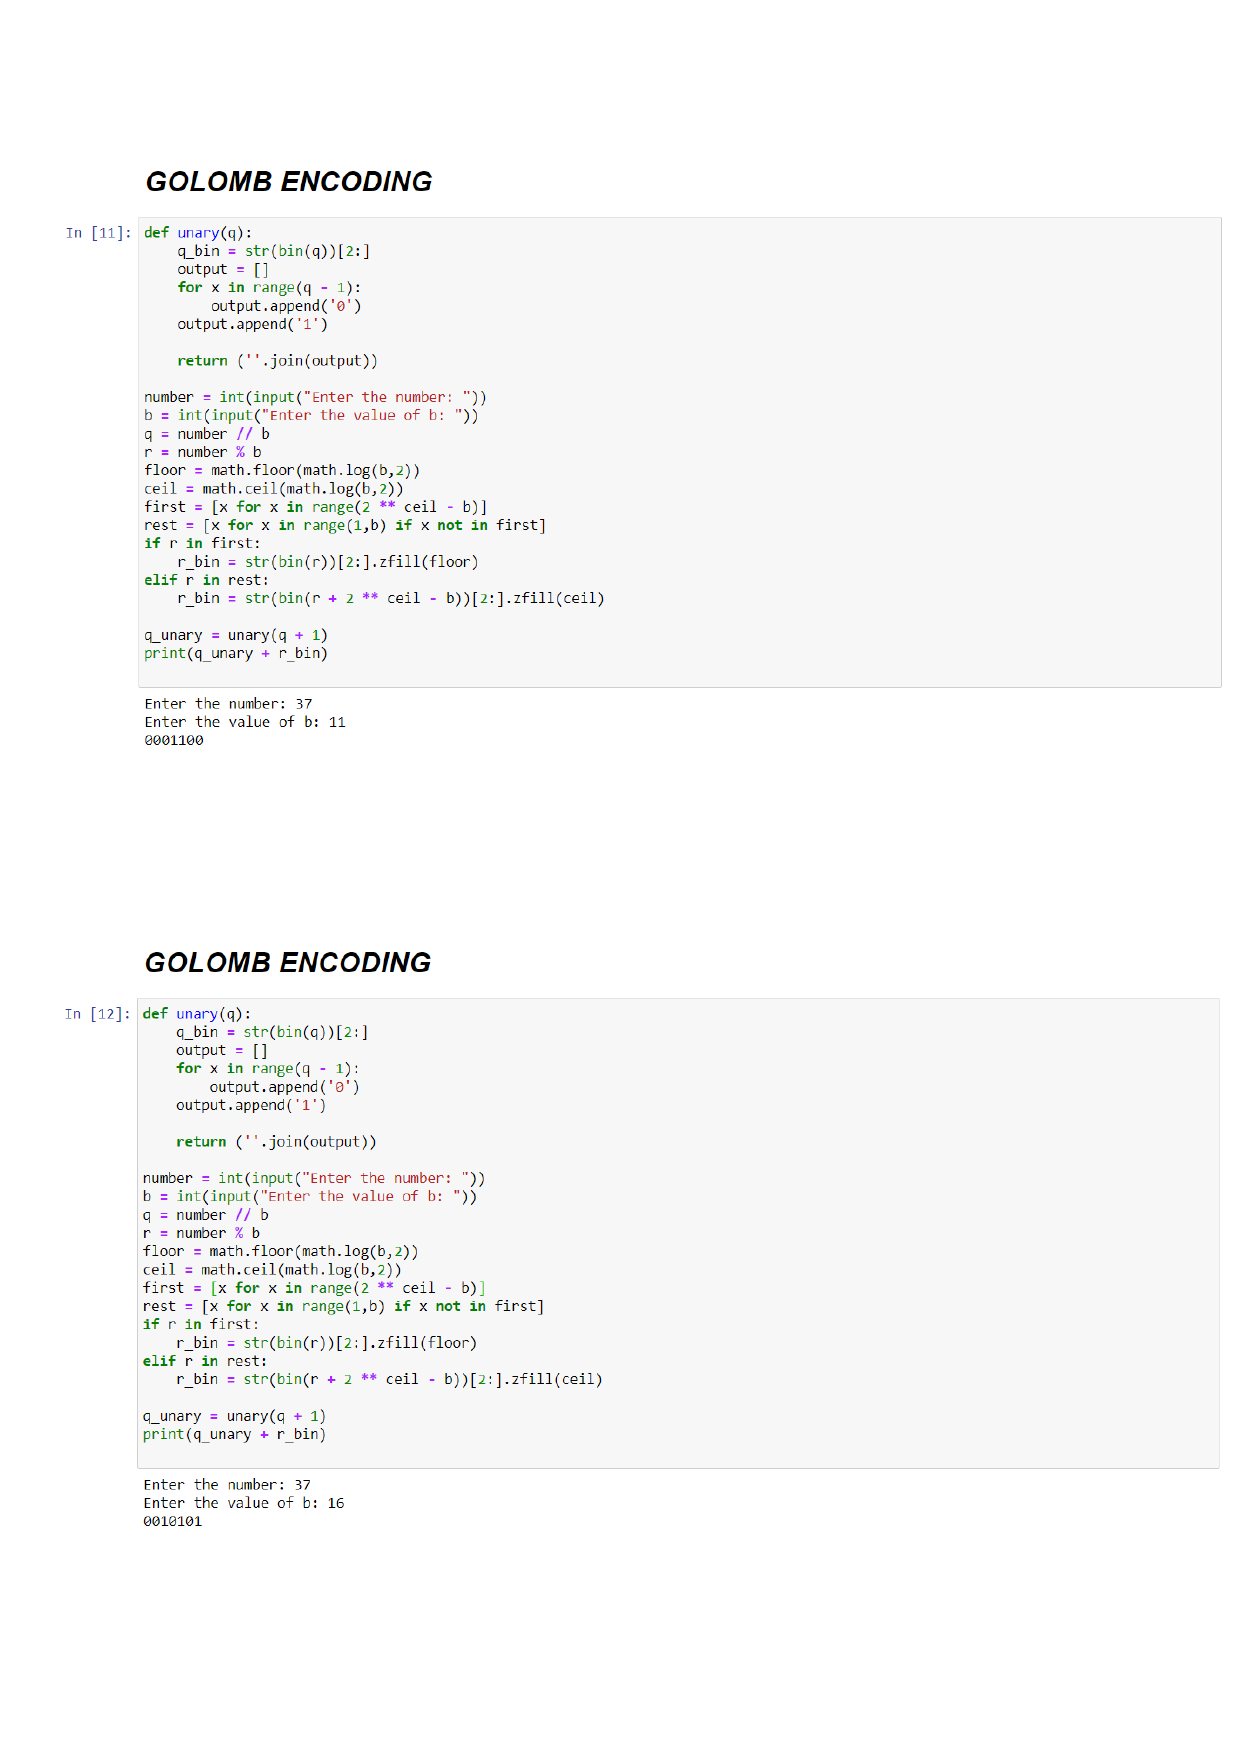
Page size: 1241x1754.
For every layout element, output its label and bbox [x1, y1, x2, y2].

picture [3, 150, 1238, 753]
picture [2, 939, 1238, 1533]
